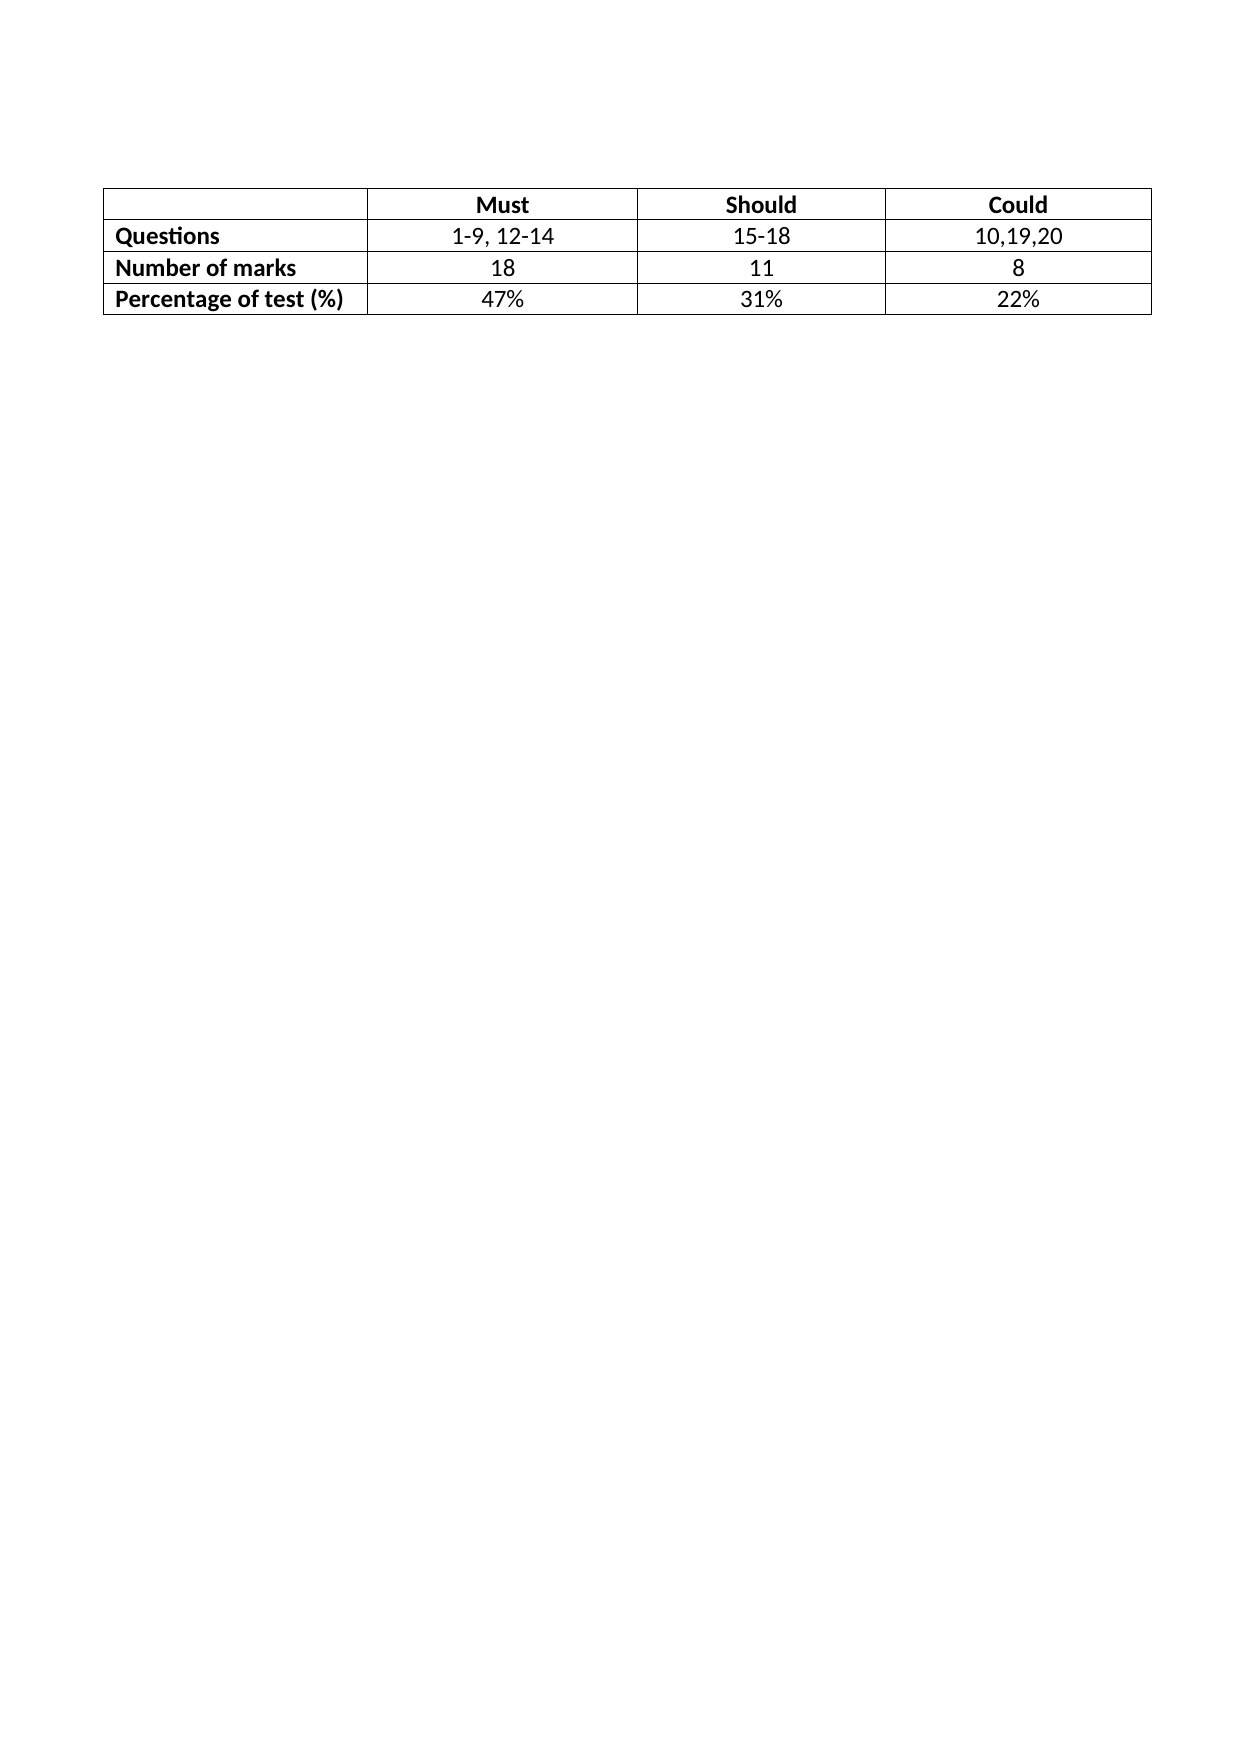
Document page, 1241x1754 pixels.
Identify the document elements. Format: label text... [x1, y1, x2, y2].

table_cell 31% [638, 284, 885, 314]
table_header Should [638, 189, 885, 219]
table_header [104, 189, 367, 219]
table_cell 10,19,20 [886, 220, 1151, 251]
table_cell 8 [886, 252, 1151, 282]
table_cell 1-9, 12-14 [368, 220, 637, 251]
table_cell Number of marks [104, 252, 367, 282]
table_cell 11 [638, 252, 885, 282]
table_cell Percentage of test (%) [104, 284, 367, 314]
table_cell 47% [368, 284, 637, 314]
table_cell Questions [104, 220, 367, 251]
table_header Could [886, 189, 1151, 219]
table_header Must [368, 189, 637, 219]
table_cell 18 [368, 252, 637, 282]
table_cell 15-18 [638, 220, 885, 251]
table_cell 22% [886, 284, 1151, 314]
